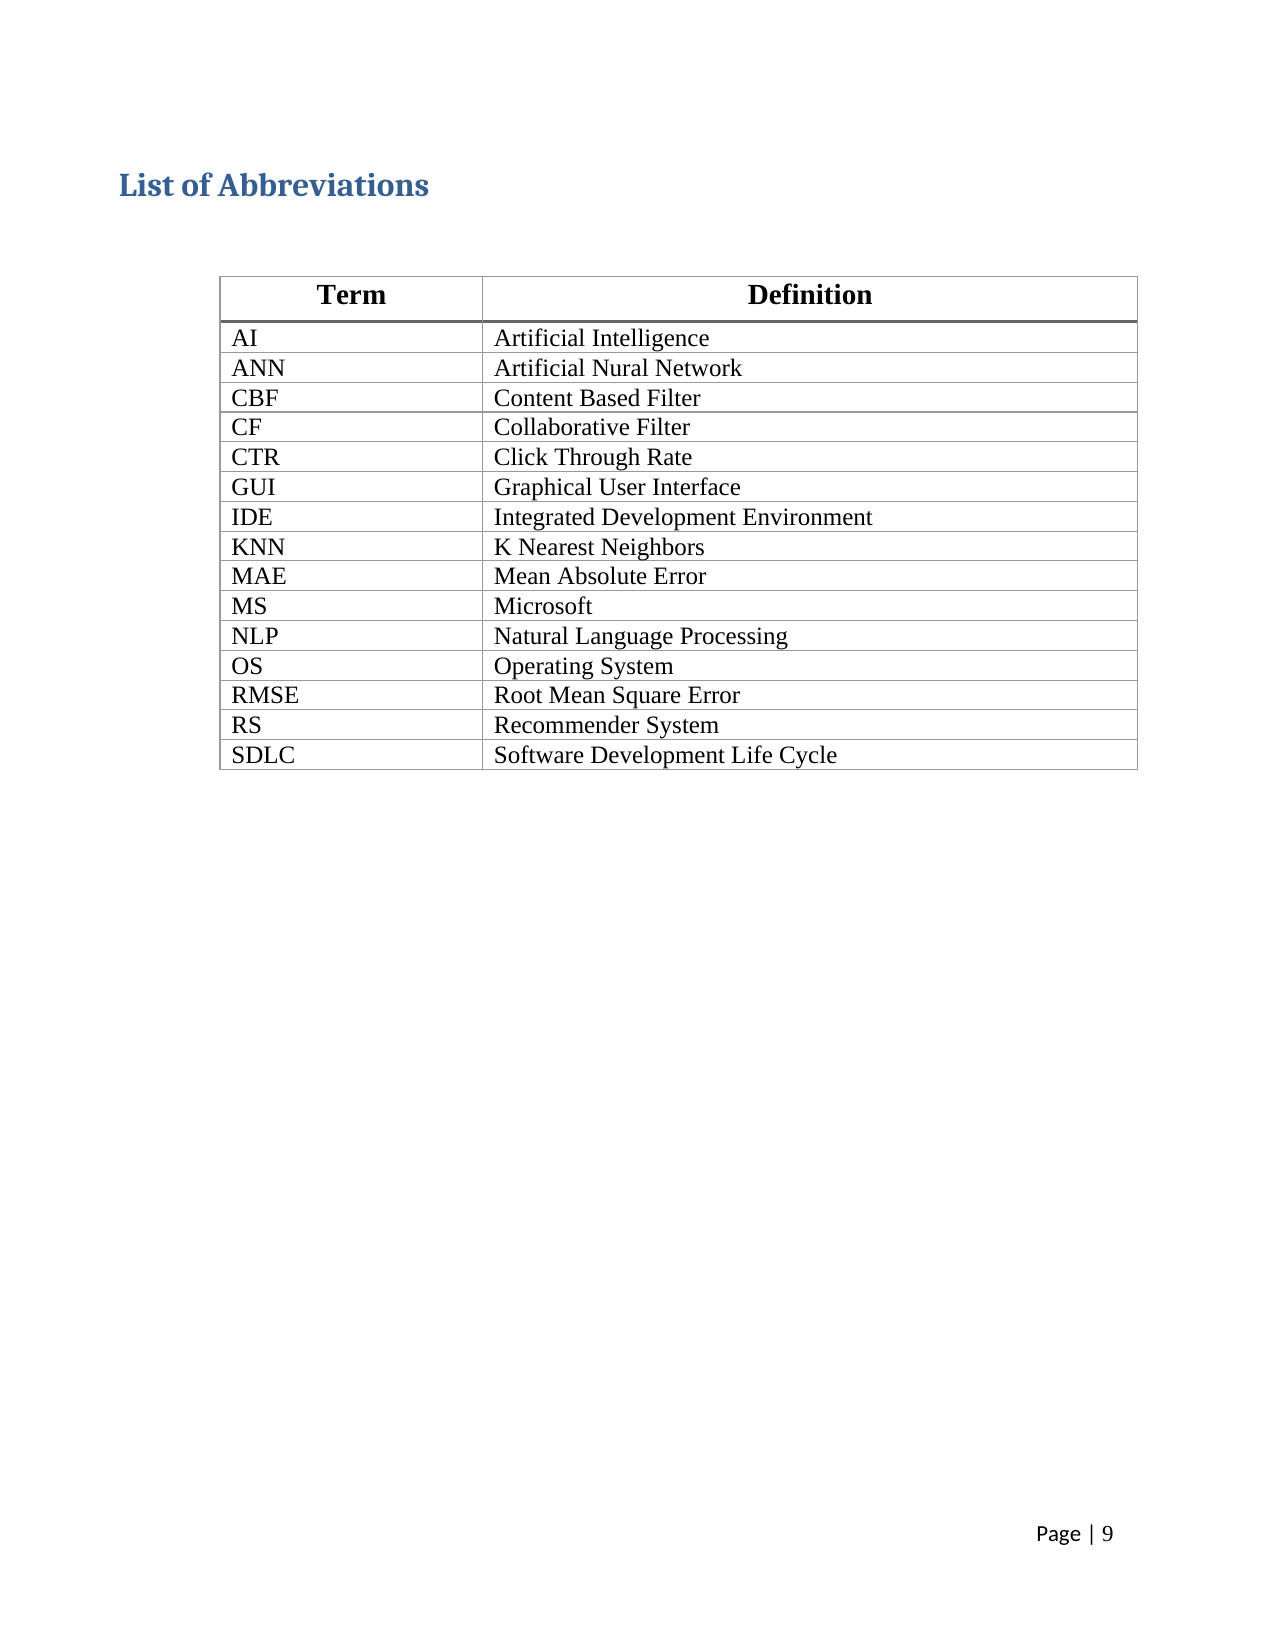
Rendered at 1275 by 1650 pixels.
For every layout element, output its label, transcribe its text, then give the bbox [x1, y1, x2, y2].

table_cell Root Mean Square Error [483, 681, 1137, 709]
table_cell Software Development Life Cycle [483, 740, 1137, 769]
table_cell ANN [221, 353, 482, 382]
table_cell Collaborative Filter [483, 413, 1137, 441]
table_cell CBF [221, 383, 482, 411]
table_cell Operating System [483, 651, 1137, 679]
table_cell MS [221, 591, 482, 620]
table_cell Graphical User Interface [483, 472, 1137, 501]
table_cell GUI [221, 472, 482, 501]
table_cell CTR [221, 442, 482, 471]
table_cell Artificial Nural Network [483, 353, 1137, 382]
table_cell AI [221, 323, 482, 352]
table_cell RMSE [221, 681, 482, 709]
table_cell K Nearest Neighbors [483, 532, 1137, 560]
table_cell Click Through Rate [483, 442, 1137, 471]
table_cell KNN [221, 532, 482, 560]
table_cell SDLC [221, 740, 482, 769]
subtitle List of Abbreviations [119, 167, 1156, 205]
table_cell Mean Absolute Error [483, 561, 1137, 590]
table_cell Natural Language Processing [483, 621, 1137, 650]
table_cell OS [221, 651, 482, 679]
table_cell IDE [221, 502, 482, 531]
table_cell CF [221, 413, 482, 441]
table_cell NLP [221, 621, 482, 650]
table_cell Microsoft [483, 591, 1137, 620]
table_header Term [221, 277, 482, 320]
table_cell Integrated Development Environment [483, 502, 1137, 531]
table_cell Recommender System [483, 710, 1137, 739]
table_cell Content Based Filter [483, 383, 1137, 411]
table_cell MAE [221, 561, 482, 590]
table_header Definition [483, 277, 1137, 320]
table_cell Artificial Intelligence [483, 323, 1137, 352]
table_cell RS [221, 710, 482, 739]
